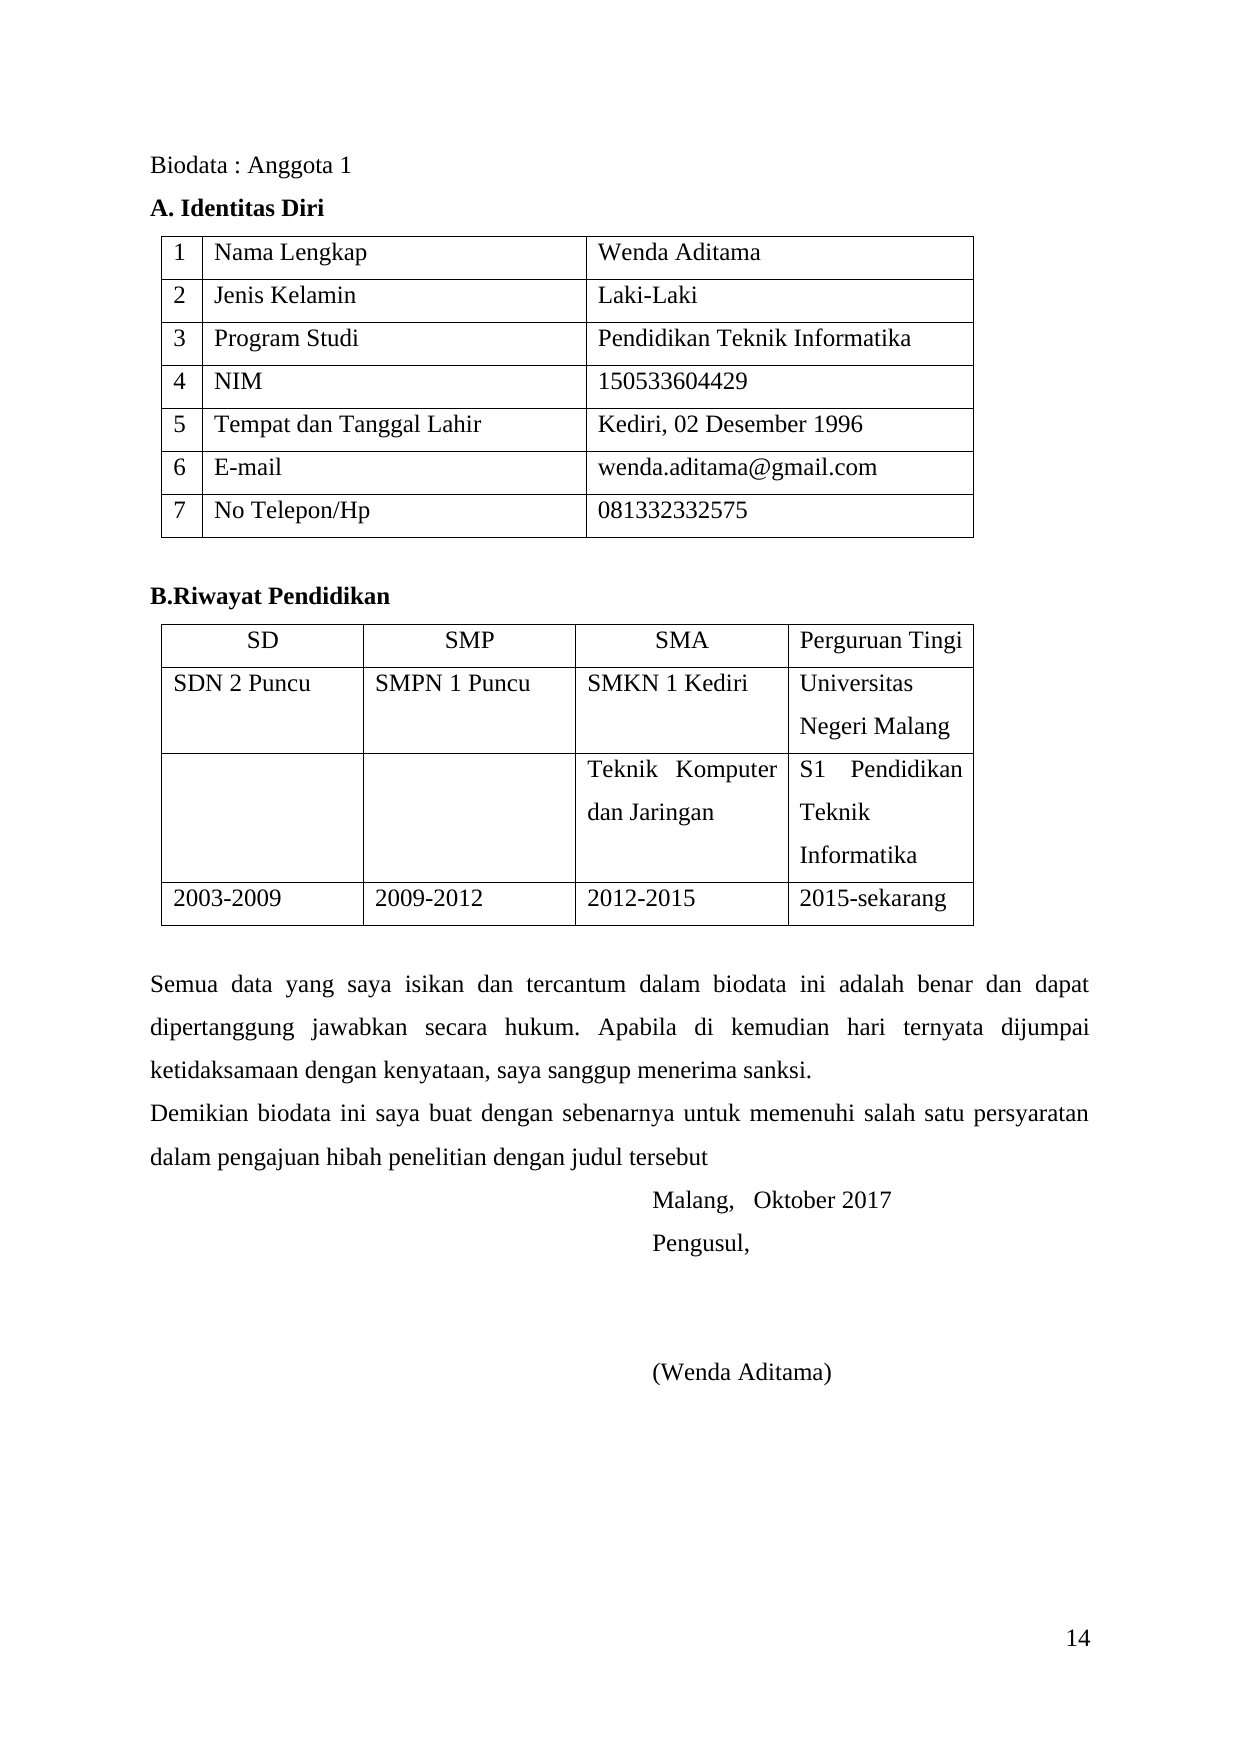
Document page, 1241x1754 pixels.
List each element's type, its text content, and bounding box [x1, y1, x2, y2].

table_cell S1 Pendidikan Teknik Informatika [789, 754, 973, 882]
table_cell SDN 2 Puncu [162, 668, 363, 753]
table_header SMA [576, 625, 788, 667]
table_cell No Telepon/Hp [203, 495, 586, 537]
table_cell Pendidikan Teknik Informatika [587, 323, 973, 365]
text (Wenda Aditama) [652, 1357, 1090, 1386]
table_cell 5 [162, 409, 202, 451]
table_cell Kediri, 02 Desember 1996 [587, 409, 973, 451]
table_cell 081332332575 [587, 495, 973, 537]
table_cell 2003-2009 [162, 883, 363, 925]
table_header Perguruan Tingi [789, 625, 973, 667]
table_cell SMPN 1 Puncu [364, 668, 575, 753]
table_cell Tempat dan Tanggal Lahir [203, 409, 586, 451]
table_cell 3 [162, 323, 202, 365]
text Demikian biodata ini saya buat dengan sebenarnya untuk memenuhi salah satu persyaratan dalam pengajuan hibah penelitian dengan judul tersebut [150, 1098, 1090, 1170]
text Biodata : Anggota 1 [150, 150, 1090, 179]
table_cell 6 [162, 452, 202, 494]
table_cell 2 [162, 280, 202, 322]
text B.Riwayat Pendidikan [150, 581, 1090, 609]
table_header Wenda Aditama [587, 237, 973, 279]
table_cell Universitas Negeri Malang [789, 668, 973, 753]
table_cell E-mail [203, 452, 586, 494]
table_cell wenda.aditama@gmail.com [587, 452, 973, 494]
table_cell 150533604429 [587, 366, 973, 408]
table_cell 4 [162, 366, 202, 408]
table_cell 7 [162, 495, 202, 537]
table_cell 2009-2012 [364, 883, 575, 925]
table_cell [364, 754, 575, 882]
table_header 1 [162, 237, 202, 279]
table_cell Program Studi [203, 323, 586, 365]
table_cell [162, 754, 363, 882]
text Pengusul, [652, 1228, 1090, 1257]
text Malang, Oktober 2017 [652, 1185, 1090, 1213]
table_header SD [162, 625, 363, 667]
table_cell SMKN 1 Kediri [576, 668, 788, 753]
table_header SMP [364, 625, 575, 667]
text Semua data yang saya isikan dan tercantum dalam biodata ini adalah benar dan dapat dipertanggung jawabkan secara hukum. Apabila di kemudian hari ternyata dijumpai ketidaksamaan dengan kenyataan, saya sanggup menerima sanksi. [150, 969, 1090, 1084]
text A. Identitas Diri [150, 193, 1090, 222]
table_cell NIM [203, 366, 586, 408]
table_cell 2015-sekarang [789, 883, 973, 925]
table_cell Laki-Laki [587, 280, 973, 322]
table_header Nama Lengkap [203, 237, 586, 279]
table_cell Teknik Komputer dan Jaringan [576, 754, 788, 882]
table_cell 2012-2015 [576, 883, 788, 925]
table_cell Jenis Kelamin [203, 280, 586, 322]
